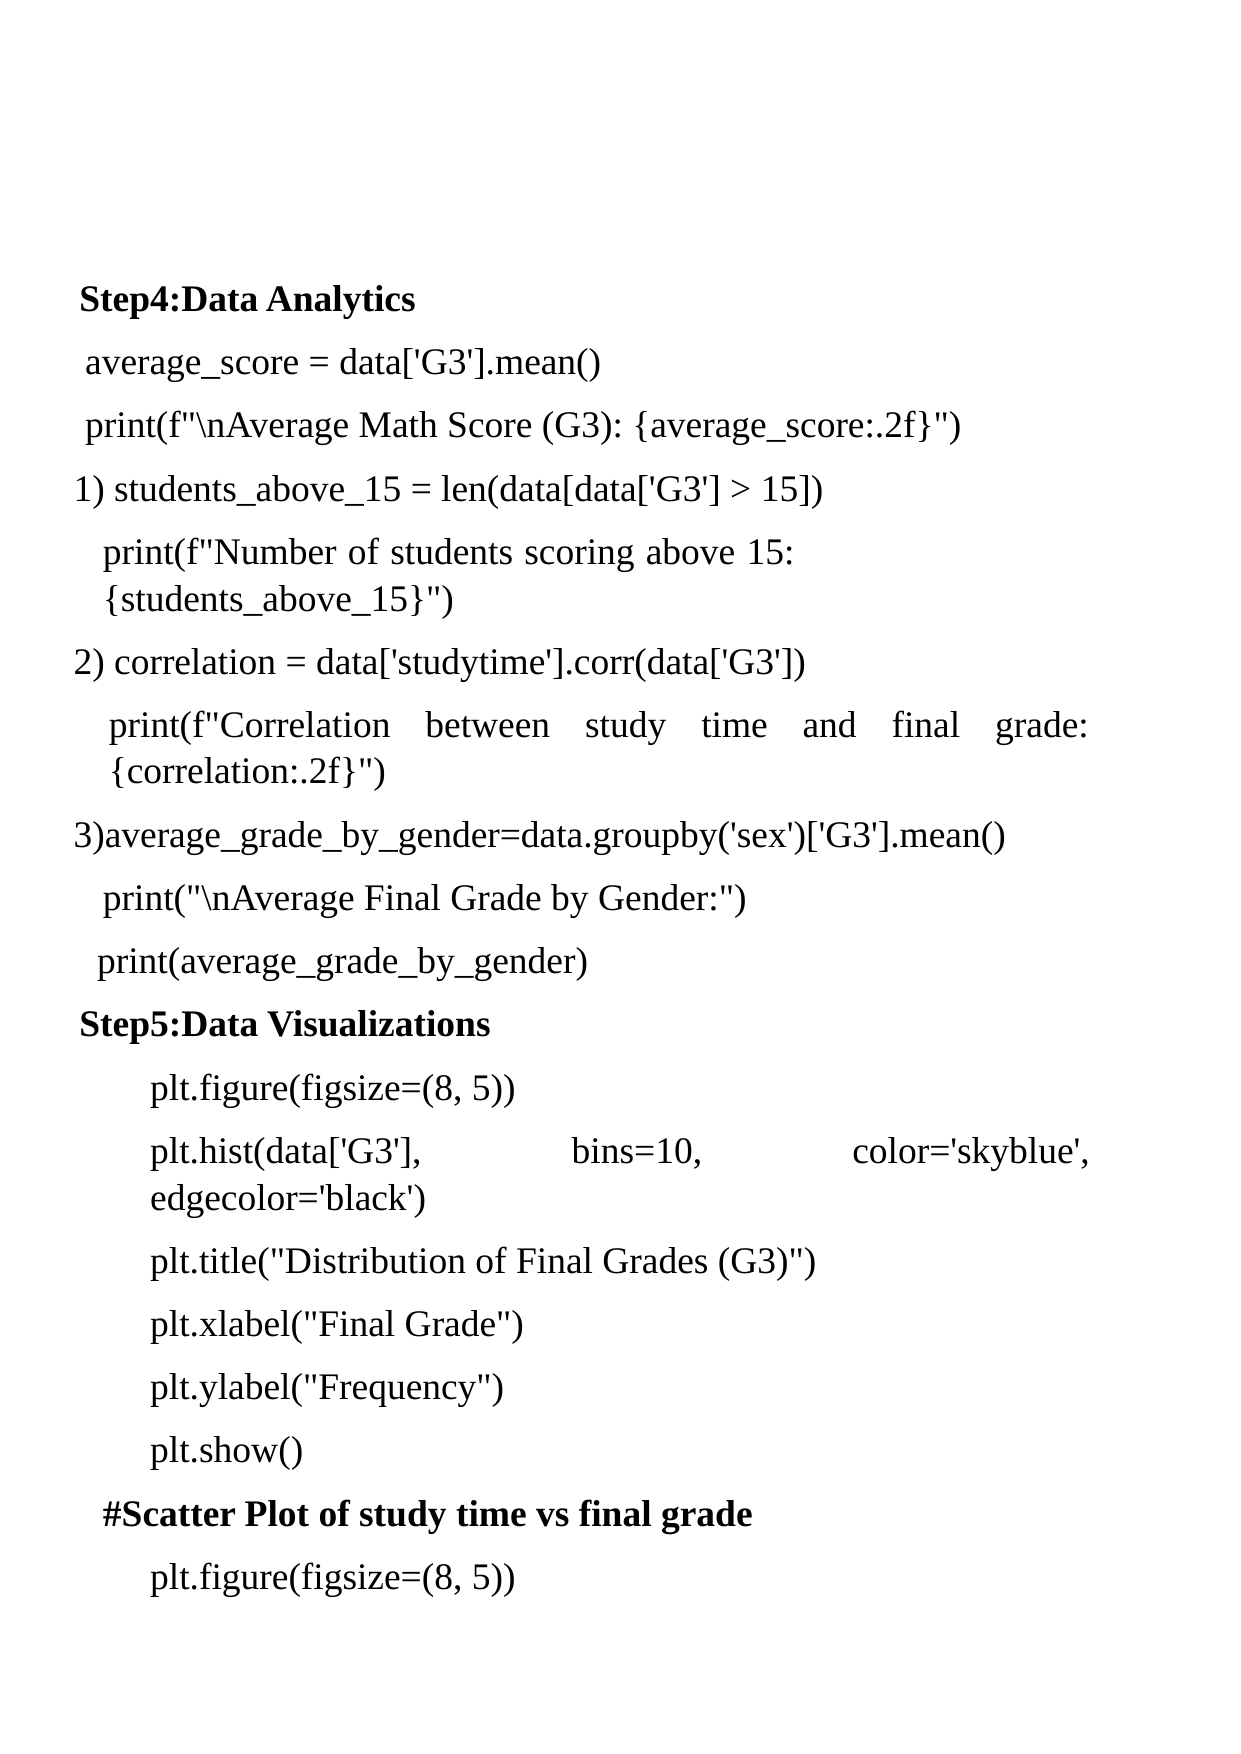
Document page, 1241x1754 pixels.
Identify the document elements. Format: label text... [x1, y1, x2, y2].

text print(average_grade_by_gender) [97, 939, 1090, 982]
text Step4:Data Analytics [79, 276, 1090, 319]
text plt.show() [150, 1428, 1090, 1471]
text plt.xlabel("Final Grade") [150, 1301, 1090, 1344]
text print(f"Number of students scoring above 15: {students_above_15}") [103, 529, 795, 619]
text 3)average_grade_by_gender=data.groupby('sex')['G3'].mean() [73, 812, 1090, 855]
text plt.figure(figsize=(8, 5)) [150, 1554, 1090, 1597]
text print(f"\nAverage Math Score (G3): {average_score:.2f}") [85, 403, 1090, 446]
text print(f"Correlation between study time and final grade: {correlation:.2f}") [109, 702, 1090, 792]
text 1) students_above_15 = len(data[data['G3'] > 15]) [73, 466, 1090, 509]
text print("\nAverage Final Grade by Gender:") [103, 875, 1090, 918]
text plt.figure(figsize=(8, 5)) [150, 1065, 1090, 1108]
text Step5:Data Visualizations [79, 1002, 1090, 1045]
text plt.hist(data['G3'], bins=10, color='skyblue', edgecolor='black') [150, 1128, 1090, 1218]
text plt.title("Distribution of Final Grades (G3)") [150, 1238, 1090, 1281]
text average_score = data['G3'].mean() [85, 340, 1090, 383]
text #Scatter Plot of study time vs final grade [103, 1491, 1090, 1534]
text plt.ylabel("Frequency") [150, 1364, 1090, 1408]
text 2) correlation = data['studytime'].corr(data['G3']) [73, 639, 1090, 682]
